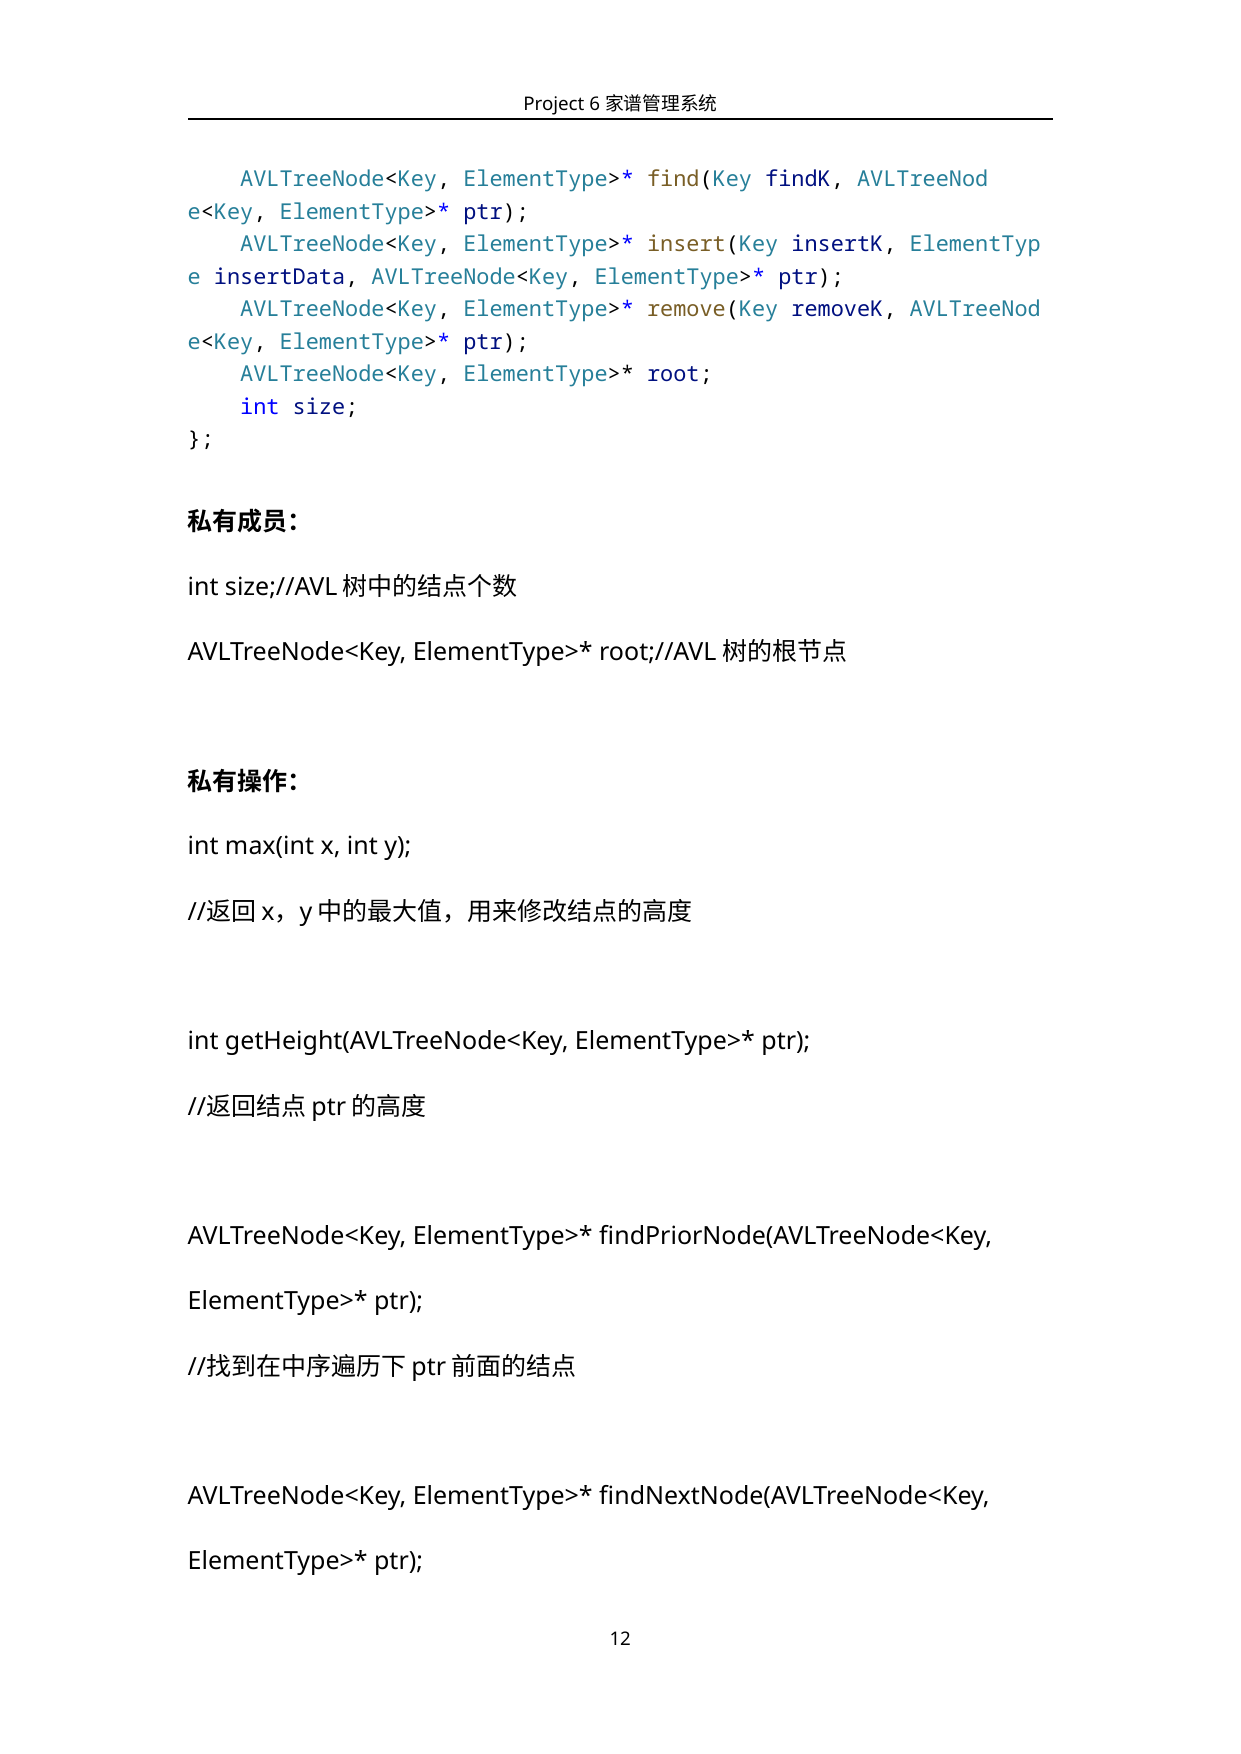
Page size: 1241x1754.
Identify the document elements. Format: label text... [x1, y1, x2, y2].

text AVLTreeNode<Key, ElementType>* findPriorNode(AVLTreeNode<Key, ElementType>* ptr); [187, 1202, 1053, 1332]
text AVLTreeNode<Key, ElementType>* root;//AVL树的根节点 [187, 617, 1053, 682]
text int size; [187, 389, 1053, 422]
text //找到在中序遍历下ptr前面的结点 [187, 1332, 1053, 1397]
text AVLTreeNode<Key, ElementType>* remove(Key removeK, AVLTreeNode<Key, ElementType>* ptr); [187, 292, 1053, 357]
text AVLTreeNode<Key, ElementType>* insert(Key insertK, ElementType insertData, AVLTreeNode<Key, ElementType>* ptr); [187, 227, 1053, 292]
text 私有成员： [187, 487, 1053, 552]
text }; [187, 422, 1053, 454]
text AVLTreeNode<Key, ElementType>* findNextNode(AVLTreeNode<Key, ElementType>* ptr); [187, 1462, 1053, 1592]
text int max(int x, int y); [187, 812, 1053, 877]
text //返回x，y中的最大值，用来修改结点的高度 [187, 877, 1053, 942]
text AVLTreeNode<Key, ElementType>* find(Key findK, AVLTreeNode<Key, ElementType>* ptr); [187, 162, 1053, 227]
text int size;//AVL树中的结点个数 [187, 552, 1053, 617]
text //返回结点ptr的高度 [187, 1072, 1053, 1137]
text 私有操作： [187, 747, 1053, 812]
text int getHeight(AVLTreeNode<Key, ElementType>* ptr); [187, 1007, 1053, 1072]
text AVLTreeNode<Key, ElementType>* root; [187, 357, 1053, 389]
